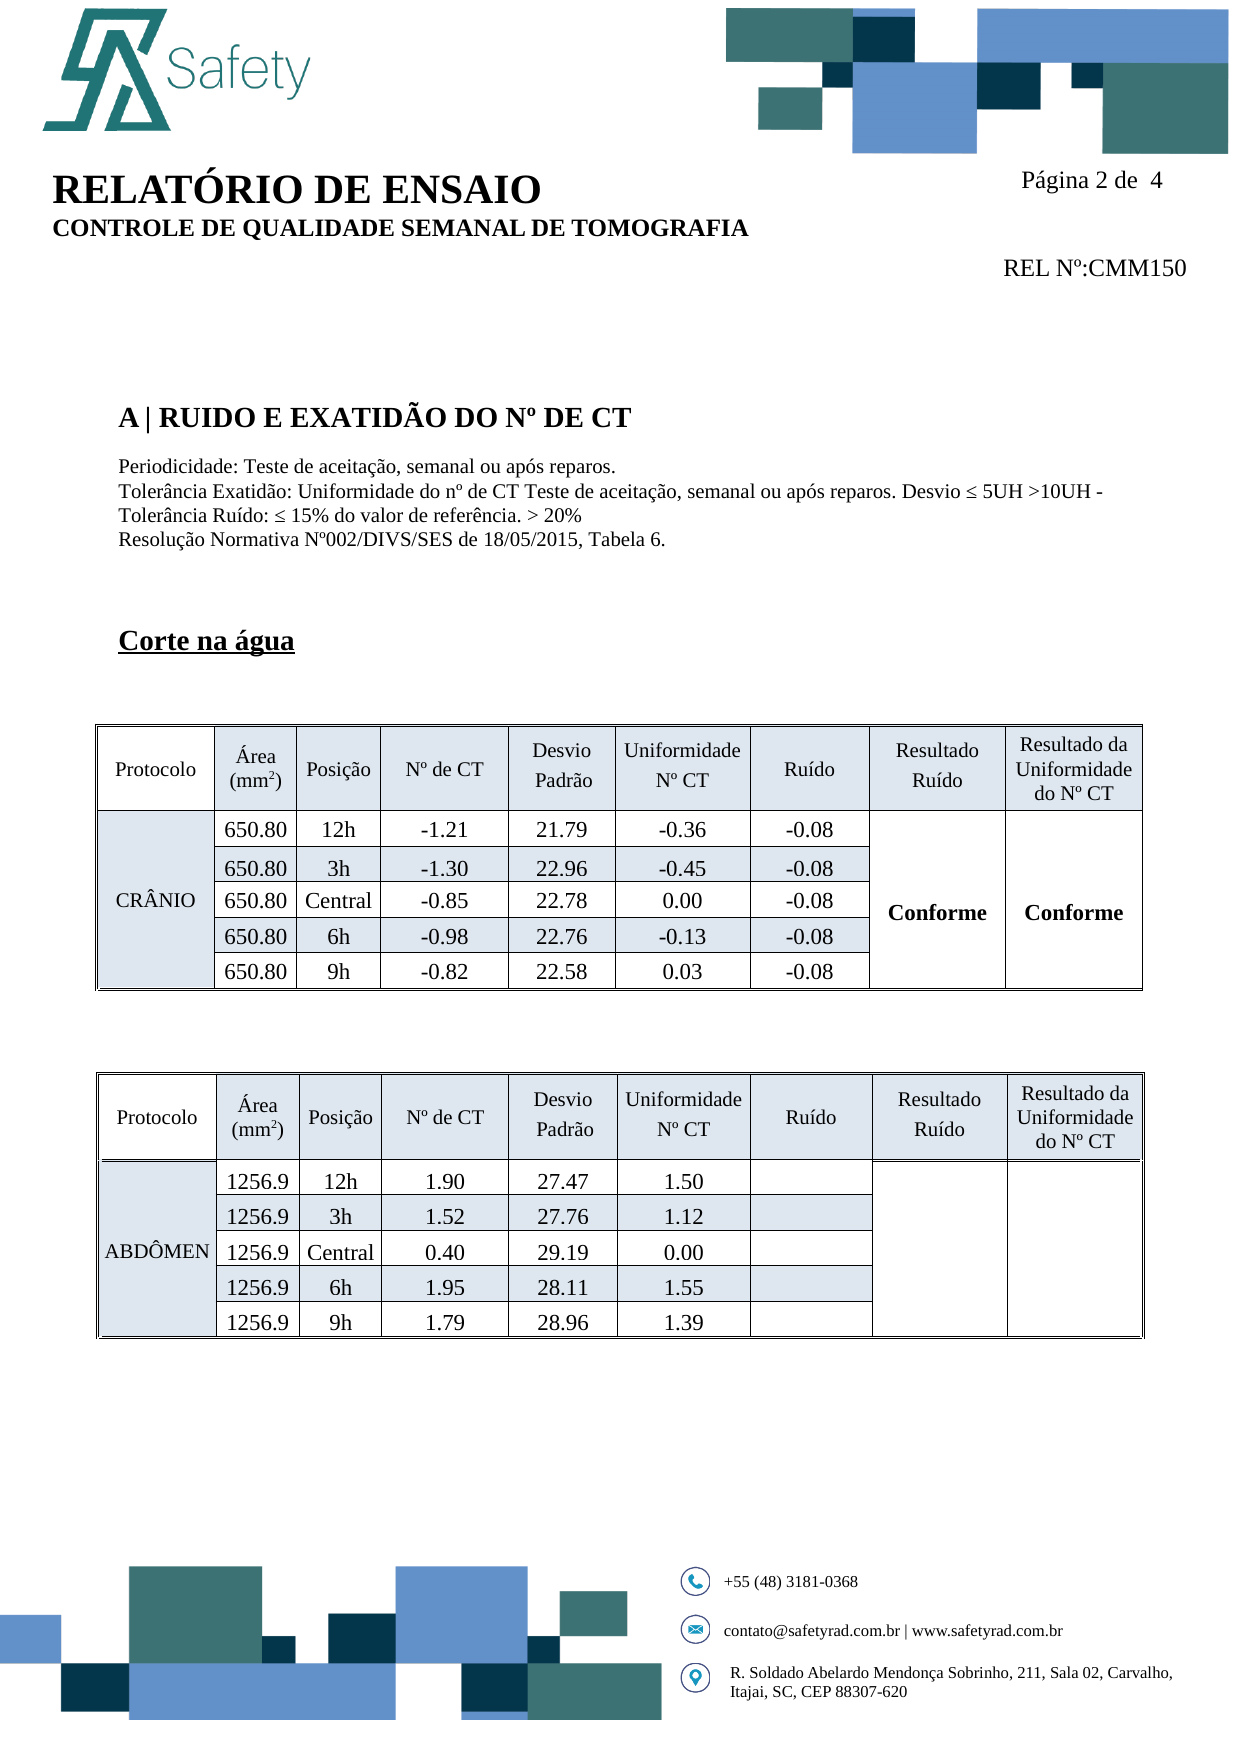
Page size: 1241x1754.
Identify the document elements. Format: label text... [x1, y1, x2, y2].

table_cell 0.00 [618, 1231, 750, 1265]
table_cell 650.80 [215, 918, 296, 952]
table_cell ABDÔMEN [98, 1159, 216, 1336]
table_cell 0.40 [382, 1231, 508, 1265]
table_cell 1.79 [382, 1302, 508, 1336]
table_cell 3h [297, 847, 380, 881]
table_header Resultado da Uniformidade do Nº CT [1006, 727, 1142, 810]
text Periodicidade: Teste de aceitação, semanal ou após reparos. [118, 454, 1122, 478]
picture [680, 1566, 710, 1596]
table_cell 1.50 [618, 1160, 750, 1194]
table_cell 28.96 [509, 1302, 617, 1336]
table_cell -0.08 [751, 918, 869, 952]
table_cell -1.30 [381, 847, 508, 881]
table_cell [751, 1195, 872, 1230]
table_header Protocolo [99, 1075, 216, 1159]
table_cell 9h [300, 1302, 381, 1336]
table_cell 1.39 [618, 1302, 750, 1336]
table_cell 22.96 [509, 847, 615, 881]
table_cell 28.11 [509, 1266, 617, 1301]
table_cell 650.80 [215, 953, 296, 987]
table_header Área (mm2) [217, 1075, 299, 1159]
picture [680, 1663, 710, 1693]
table_cell 1256.90 [217, 1231, 299, 1265]
table_header Protocolo [98, 727, 214, 810]
table_cell [751, 1231, 872, 1265]
table_cell Central [300, 1231, 381, 1265]
table_cell 9h [297, 953, 380, 987]
table_cell -1.21 [381, 811, 508, 846]
table_header Nº de CT [382, 1075, 508, 1159]
table_cell -0.08 [751, 847, 869, 881]
table_header Posição [300, 1075, 381, 1159]
picture [0, 1566, 662, 1720]
table_cell [873, 1162, 1007, 1336]
table_cell 1.95 [382, 1266, 508, 1301]
table_cell -0.08 [751, 953, 869, 987]
table_cell [1008, 1159, 1143, 1336]
table_cell 27.47 [509, 1160, 617, 1194]
table_cell -0.45 [616, 847, 750, 881]
table_cell -0.98 [381, 918, 508, 952]
table_cell 3h [300, 1195, 381, 1230]
table_cell 22.76 [509, 918, 615, 952]
table_cell -0.08 [751, 811, 869, 846]
table_cell 12h [297, 811, 380, 846]
text Resolução Normativa Nº002/DIVS/SES de 18/05/2015, Tabela 6. [118, 527, 1122, 551]
picture [680, 1614, 710, 1644]
table_header Uniformidade Nº CT [616, 727, 750, 810]
text Tolerância Ruído: ≤ 15% do valor de referência. > 20% [118, 503, 1228, 527]
table_cell 0.00 [616, 882, 750, 917]
table_cell 1.52 [382, 1195, 508, 1230]
table_cell Conforme [870, 811, 1005, 987]
table_header Ruído [751, 1075, 872, 1159]
table_cell 12h [300, 1160, 381, 1194]
table_cell 650.80 [215, 847, 296, 881]
table_header Posição [297, 727, 380, 810]
table_cell 1256.90 [217, 1160, 299, 1194]
table_cell [751, 1160, 872, 1194]
picture [42, 8, 311, 131]
text Tolerância Exatidão: Uniformidade do nº de CT Teste de aceitação, semanal ou após reparos. Desvio ≤ 5UH >10UH - [118, 478, 1228, 503]
table_cell CRÂNIO [98, 811, 214, 987]
table_cell Central [297, 882, 380, 917]
table_cell 27.76 [509, 1195, 617, 1230]
table_header Área (mm2) [215, 727, 296, 810]
table_cell 1.90 [382, 1160, 508, 1194]
table_cell 1256.90 [217, 1266, 299, 1301]
table_cell 22.78 [509, 882, 615, 917]
table_cell -0.82 [381, 953, 508, 987]
table_cell 6h [297, 918, 380, 952]
table_cell 650.80 [215, 882, 296, 917]
text A | RUIDO E EXATIDÃO DO Nº DE CT [118, 400, 1122, 434]
table_cell [751, 1266, 872, 1301]
table_header Resultado Ruído [873, 1075, 1007, 1159]
table_header Desvio Padrão [509, 727, 615, 810]
table_cell 1256.90 [217, 1302, 299, 1336]
table_cell -0.13 [616, 918, 750, 952]
table_header Resultado Ruído [870, 727, 1005, 810]
table_cell 1.55 [618, 1266, 750, 1301]
table_cell 29.19 [509, 1231, 617, 1265]
table_cell 0.03 [616, 953, 750, 987]
table_header Nº de CT [381, 727, 508, 810]
table_cell Conforme [1006, 811, 1142, 987]
table_cell 1.12 [618, 1195, 750, 1230]
table_header Ruído [751, 727, 869, 810]
picture [725, 8, 1229, 154]
table_cell -0.08 [751, 882, 869, 917]
table_cell 6h [300, 1266, 381, 1301]
table_header Resultado da Uniformidade do Nº CT [1008, 1075, 1142, 1159]
table_cell -0.85 [381, 882, 508, 917]
table_cell [751, 1302, 872, 1336]
table_cell 22.58 [509, 953, 615, 987]
table_cell 21.79 [509, 811, 615, 846]
table_cell -0.36 [616, 811, 750, 846]
table_cell 1256.90 [217, 1195, 299, 1230]
text Corte na água [118, 623, 1228, 656]
table_header Uniformidade Nº CT [618, 1075, 750, 1159]
table_header Desvio Padrão [509, 1075, 617, 1159]
table_cell 650.80 [215, 811, 296, 846]
